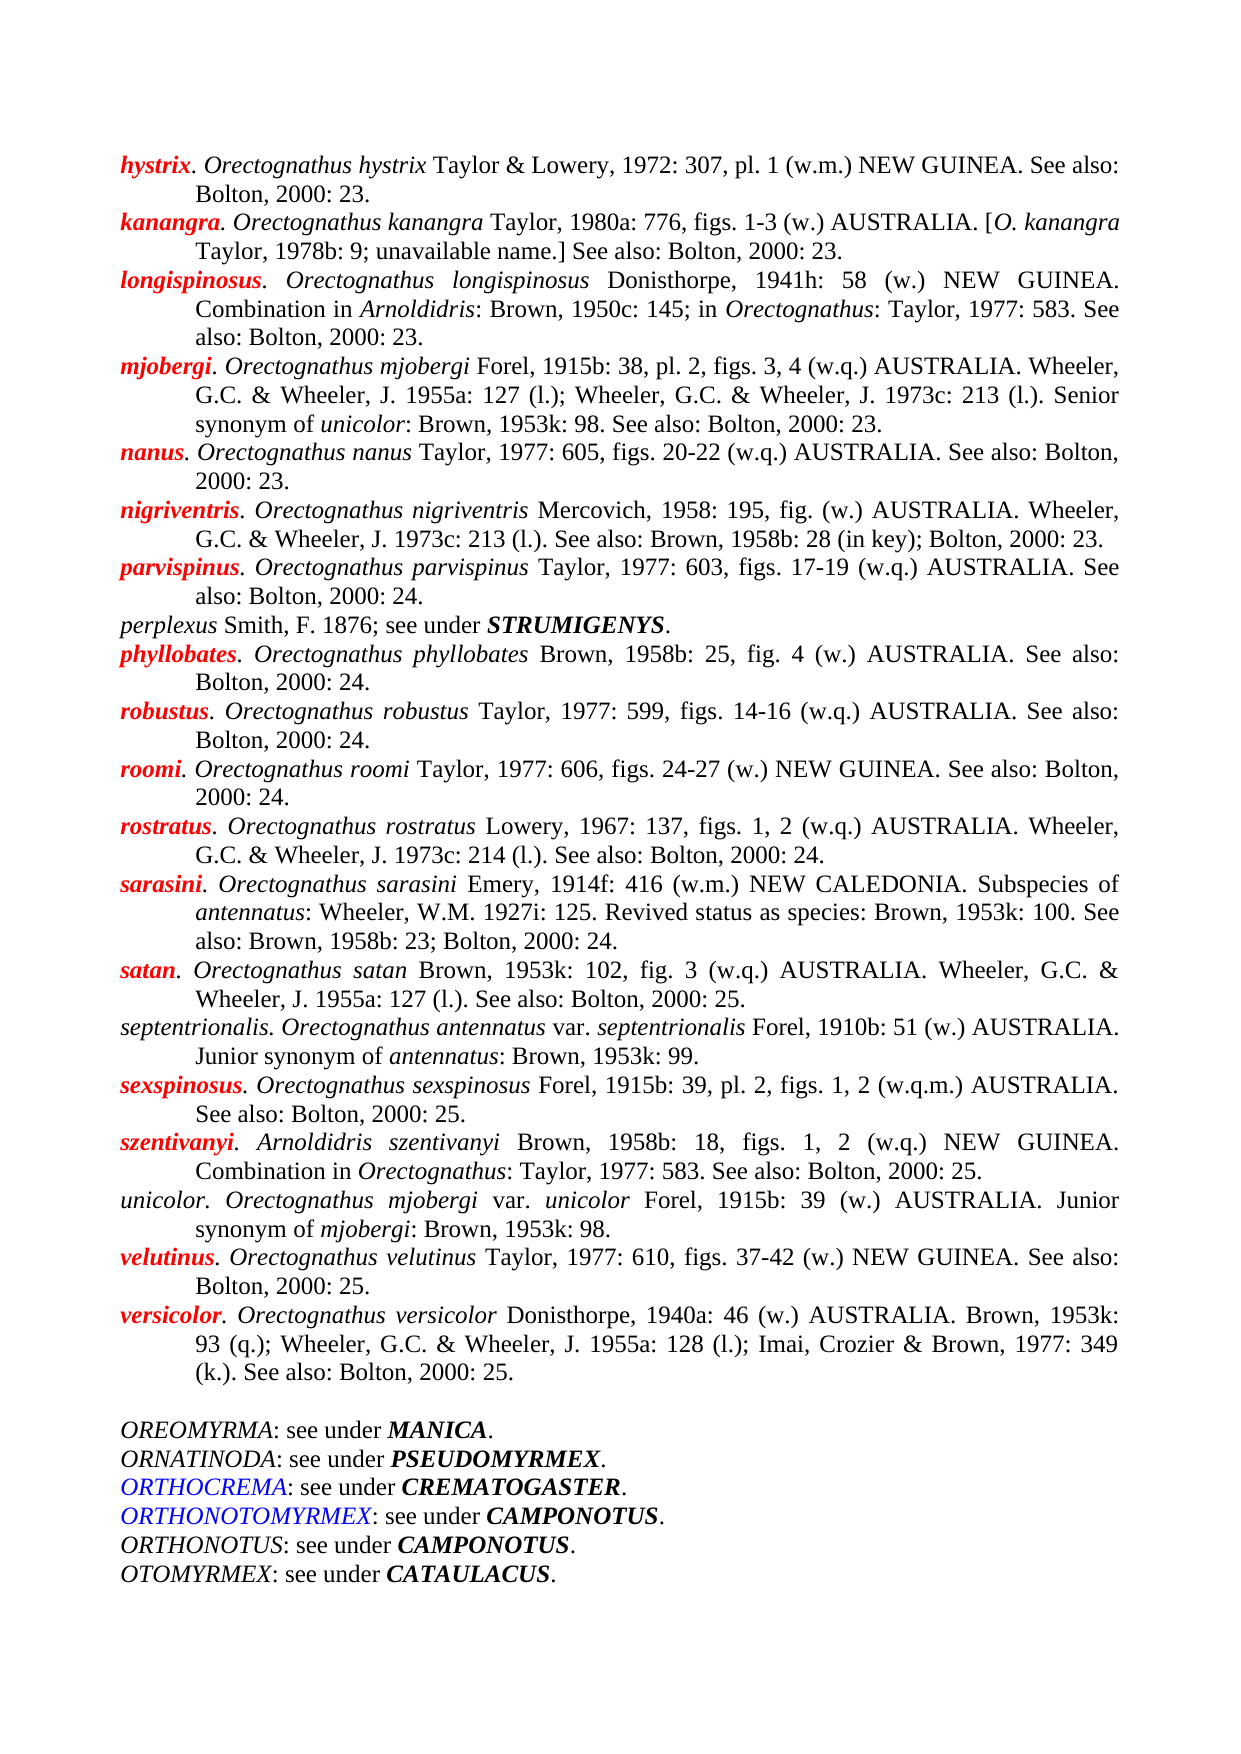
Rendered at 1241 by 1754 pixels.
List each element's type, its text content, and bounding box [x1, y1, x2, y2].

text robustus. Orectognathus robustus Taylor, 1977: 599, figs. 14-16 (w.q.) AUSTRALIA. See also: Bolton, 2000: 24. [120, 696, 1120, 754]
text parvispinus. Orectognathus parvispinus Taylor, 1977: 603, figs. 17-19 (w.q.) AUSTRALIA. See also: Bolton, 2000: 24. [120, 552, 1120, 610]
text unicolor. Orectognathus mjobergi var. unicolor Forel, 1915b: 39 (w.) AUSTRALIA. Junior synonym of mjobergi: Brown, 1953k: 98. [120, 1185, 1120, 1242]
text versicolor. Orectognathus versicolor Donisthorpe, 1940a: 46 (w.) AUSTRALIA. Brown, 1953k: 93 (q.); Wheeler, G.C. & Wheeler, J. 1955a: 128 (l.); Imai, Crozier & Brown, 1977: 349 (k.). See also: Bolton, 2000: 25. [120, 1300, 1120, 1386]
text phyllobates. Orectognathus phyllobates Brown, 1958b: 25, fig. 4 (w.) AUSTRALIA. See also: Bolton, 2000: 24. [120, 639, 1120, 696]
text ORNATINODA: see under PSEUDOMYRMEX. [120, 1444, 1120, 1472]
text perplexus Smith, F. 1876; see under STRUMIGENYS. [120, 610, 1120, 639]
text hystrix. Orectognathus hystrix Taylor & Lowery, 1972: 307, pl. 1 (w.m.) NEW GUINEA. See also: Bolton, 2000: 23. [120, 150, 1120, 207]
text sexspinosus. Orectognathus sexspinosus Forel, 1915b: 39, pl. 2, figs. 1, 2 (w.q.m.) AUSTRALIA. See also: Bolton, 2000: 25. [120, 1070, 1120, 1127]
text sarasini. Orectognathus sarasini Emery, 1914f: 416 (w.m.) NEW CALEDONIA. Subspecies of antennatus: Wheeler, W.M. 1927i: 125. Revived status as species: Brown, 1953k: 100. See also: Brown, 1958b: 23; Bolton, 2000: 24. [120, 869, 1120, 955]
text roomi. Orectognathus roomi Taylor, 1977: 606, figs. 24-27 (w.) NEW GUINEA. See also: Bolton, 2000: 24. [120, 754, 1120, 811]
text rostratus. Orectognathus rostratus Lowery, 1967: 137, figs. 1, 2 (w.q.) AUSTRALIA. Wheeler, G.C. & Wheeler, J. 1973c: 214 (l.). See also: Bolton, 2000: 24. [120, 811, 1120, 869]
text ORTHONOTOMYRMEX: see under CAMPONOTUS. [120, 1501, 1120, 1530]
text szentivanyi. Arnoldidris szentivanyi Brown, 1958b: 18, figs. 1, 2 (w.q.) NEW GUINEA. Combination in Orectognathus: Taylor, 1977: 583. See also: Bolton, 2000: 25. [120, 1127, 1120, 1185]
text mjobergi. Orectognathus mjobergi Forel, 1915b: 38, pl. 2, figs. 3, 4 (w.q.) AUSTRALIA. Wheeler, G.C. & Wheeler, J. 1955a: 127 (l.); Wheeler, G.C. & Wheeler, J. 1973c: 213 (l.). Senior synonym of unicolor: Brown, 1953k: 98. See also: Bolton, 2000: 23. [120, 351, 1120, 437]
text satan. Orectognathus satan Brown, 1953k: 102, fig. 3 (w.q.) AUSTRALIA. Wheeler, G.C. & Wheeler, J. 1955a: 127 (l.). See also: Bolton, 2000: 25. [120, 955, 1120, 1012]
text kanangra. Orectognathus kanangra Taylor, 1980a: 776, figs. 1-3 (w.) AUSTRALIA. [O. kanangra Taylor, 1978b: 9; unavailable name.] See also: Bolton, 2000: 23. [120, 207, 1120, 265]
text OTOMYRMEX: see under CATAULACUS. [120, 1559, 1120, 1587]
text ORTHONOTUS: see under CAMPONOTUS. [120, 1530, 1120, 1559]
text nanus. Orectognathus nanus Taylor, 1977: 605, figs. 20-22 (w.q.) AUSTRALIA. See also: Bolton, 2000: 23. [120, 437, 1120, 495]
text nigriventris. Orectognathus nigriventris Mercovich, 1958: 195, fig. (w.) AUSTRALIA. Wheeler, G.C. & Wheeler, J. 1973c: 213 (l.). See also: Brown, 1958b: 28 (in key); Bolton, 2000: 23. [120, 495, 1120, 552]
text OREOMYRMA: see under MANICA. [120, 1415, 1120, 1444]
text longispinosus. Orectognathus longispinosus Donisthorpe, 1941h: 58 (w.) NEW GUINEA. Combination in Arnoldidris: Brown, 1950c: 145; in Orectognathus: Taylor, 1977: 583. See also: Bolton, 2000: 23. [120, 265, 1120, 351]
text septentrionalis. Orectognathus antennatus var. septentrionalis Forel, 1910b: 51 (w.) AUSTRALIA. Junior synonym of antennatus: Brown, 1953k: 99. [120, 1012, 1120, 1070]
text velutinus. Orectognathus velutinus Taylor, 1977: 610, figs. 37-42 (w.) NEW GUINEA. See also: Bolton, 2000: 25. [120, 1242, 1120, 1300]
text ORTHOCREMA: see under CREMATOGASTER. [120, 1472, 1120, 1501]
